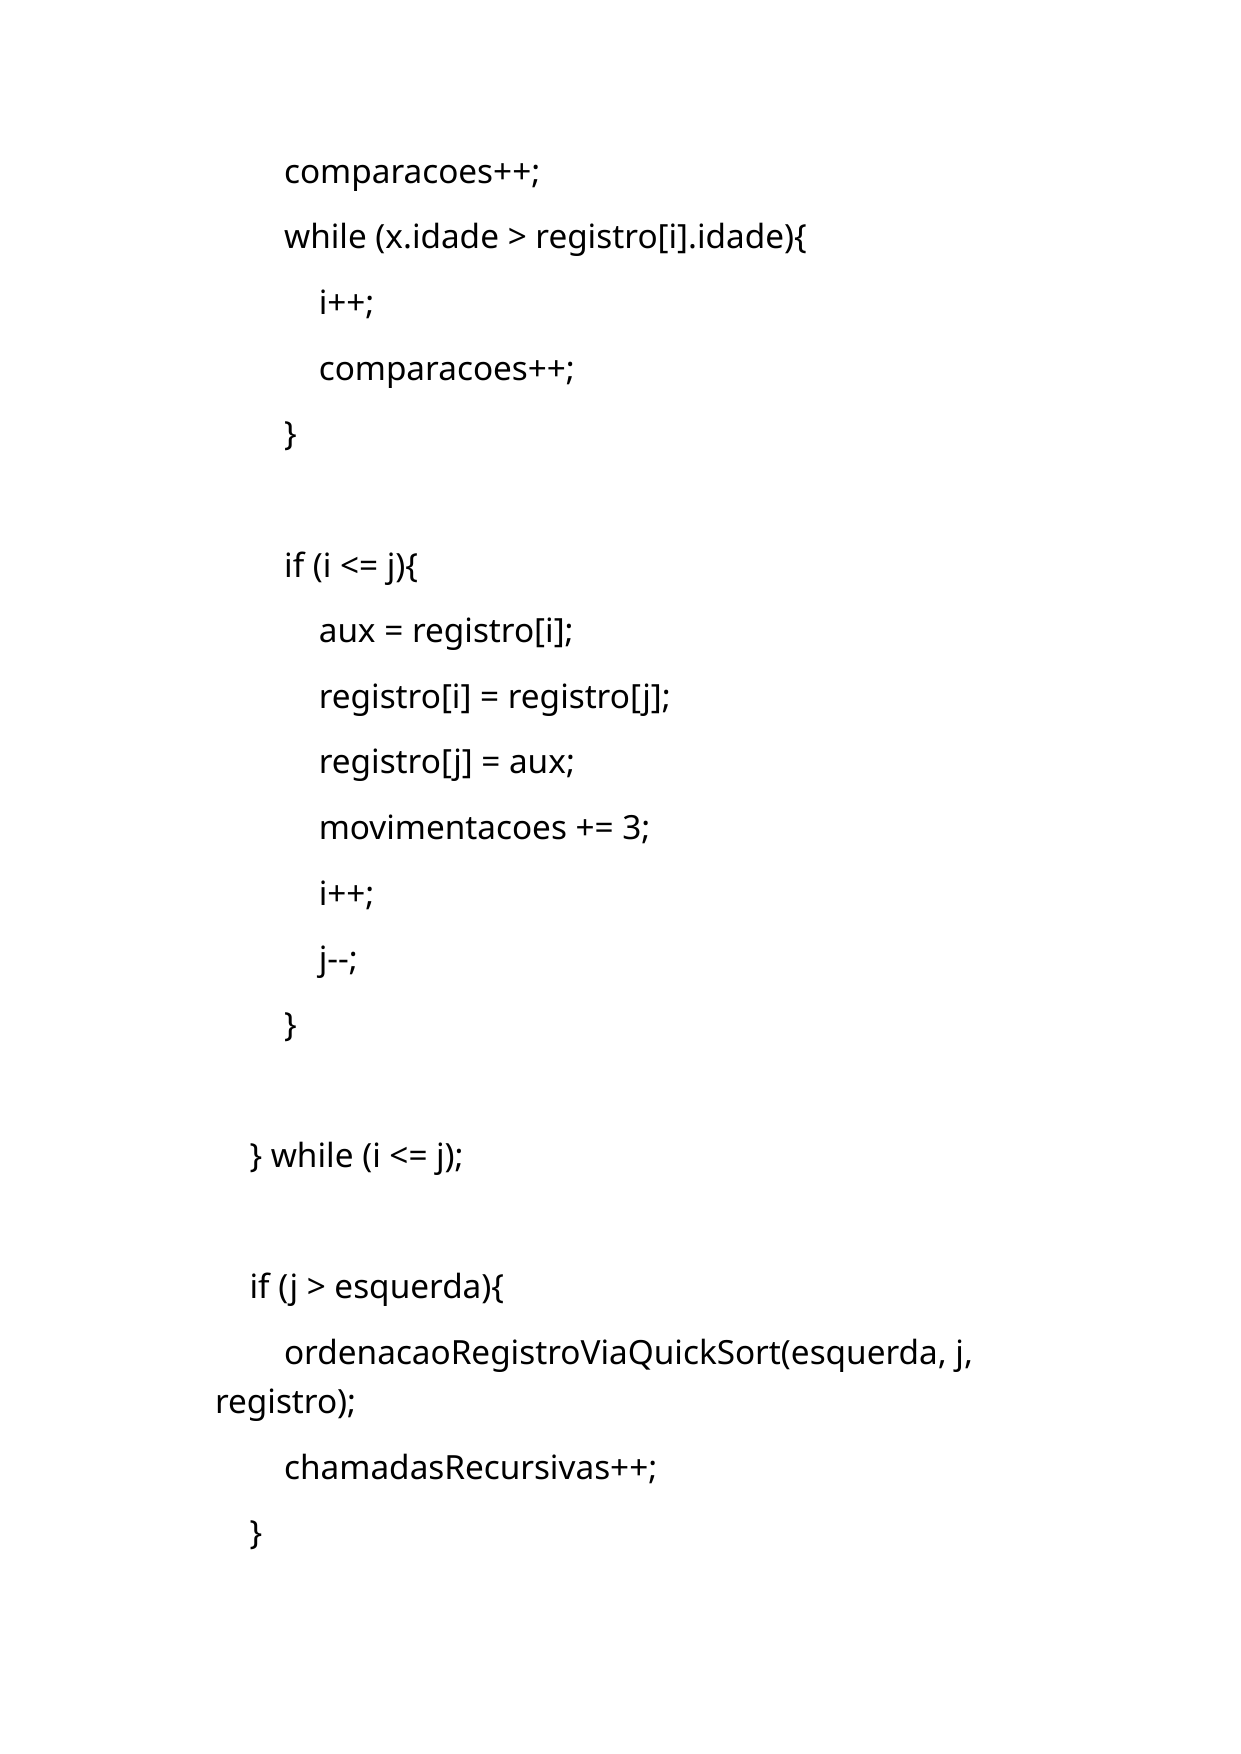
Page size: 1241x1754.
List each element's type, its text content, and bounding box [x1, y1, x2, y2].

text movimentacoes += 3; [215, 804, 1063, 849]
text while (x.idade > registro[i].idade){ [215, 213, 1063, 259]
text } [215, 410, 1063, 456]
text j--; [215, 935, 1063, 981]
text registro[j] = aux; [215, 738, 1063, 784]
text i++; [215, 279, 1063, 324]
text ordenacaoRegistroViaQuickSort(esquerda, j, registro); [215, 1329, 1063, 1423]
text } [215, 1001, 1063, 1046]
text } while (i <= j); [215, 1132, 1063, 1177]
text registro[i] = registro[j]; [215, 673, 1063, 718]
text if (j > esquerda){ [215, 1263, 1063, 1309]
text } [215, 1509, 1063, 1554]
text chamadasRecursivas++; [215, 1443, 1063, 1489]
text comparacoes++; [215, 344, 1063, 390]
text aux = registro[i]; [215, 607, 1063, 652]
text comparacoes++; [215, 148, 1063, 193]
text if (i <= j){ [215, 541, 1063, 587]
text i++; [215, 869, 1063, 915]
